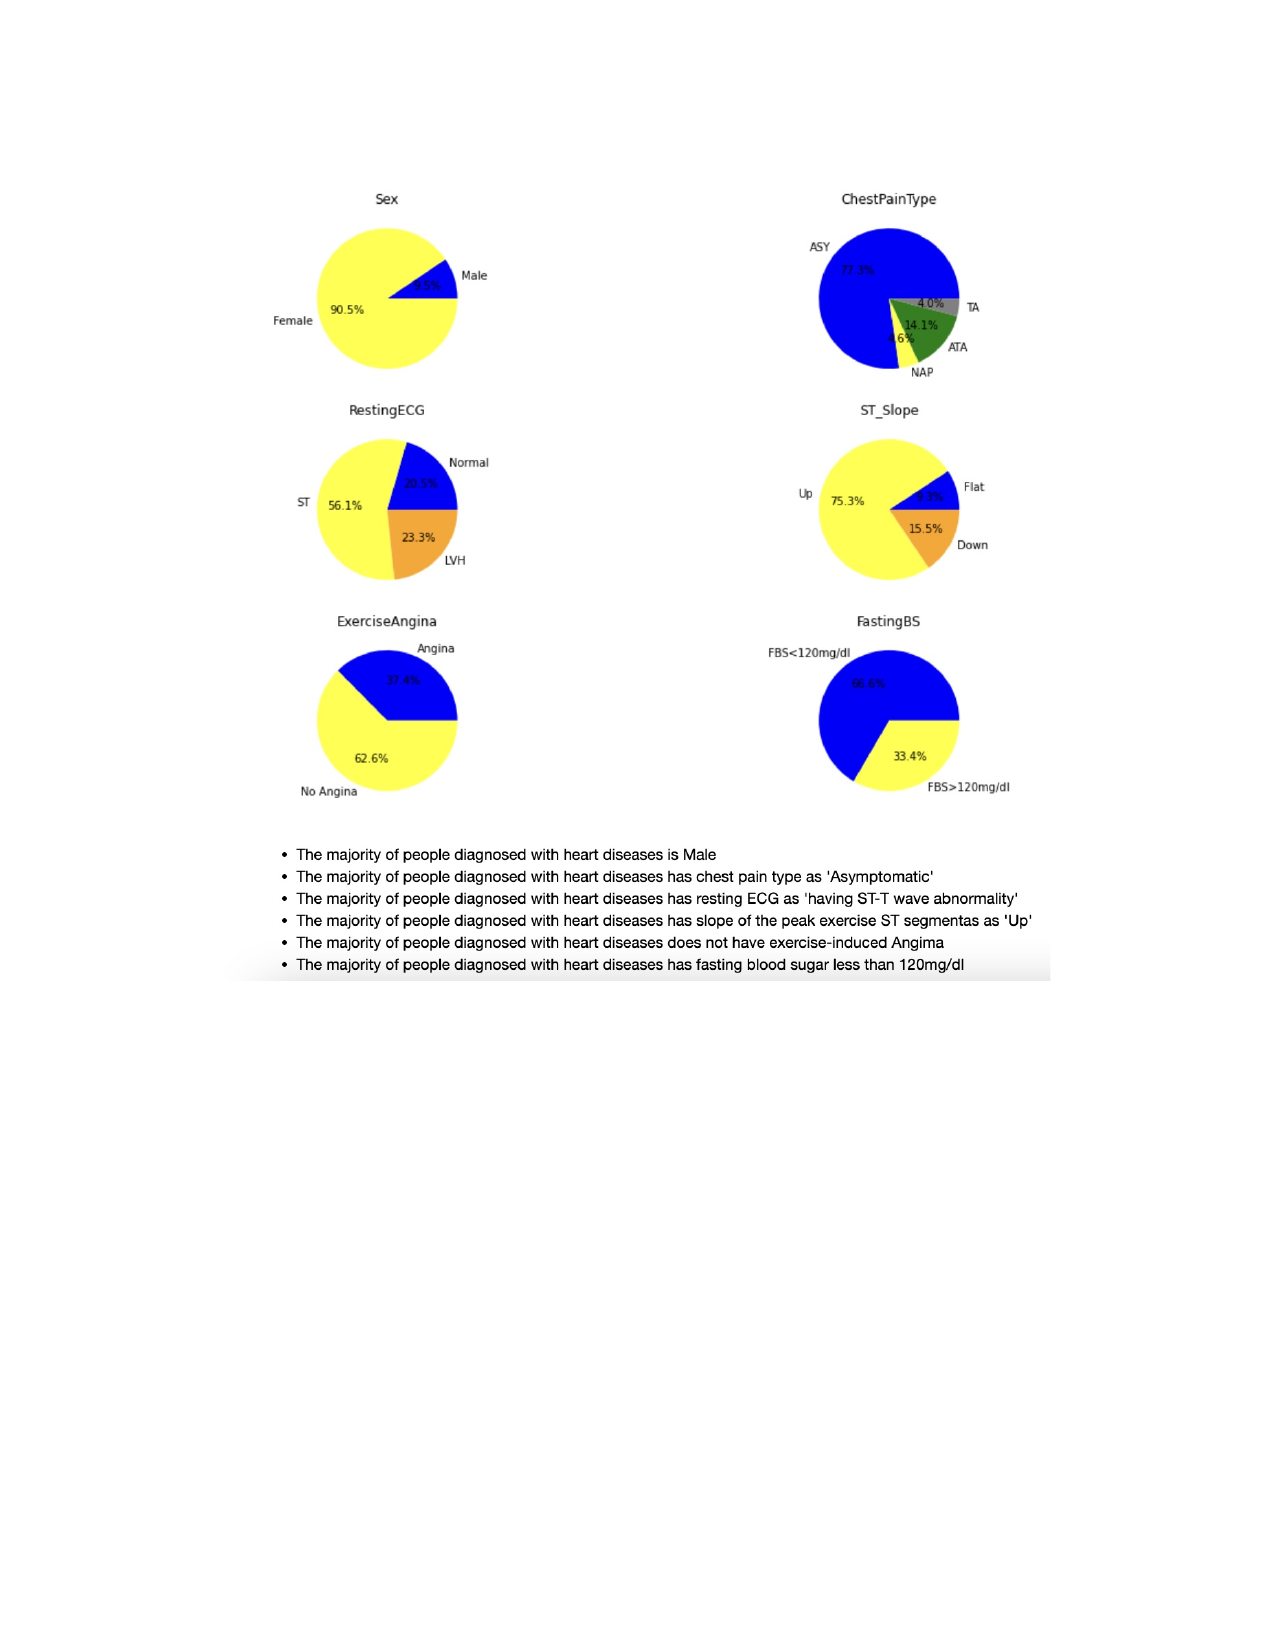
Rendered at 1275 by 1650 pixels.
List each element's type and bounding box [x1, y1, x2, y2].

picture [224, 180, 1051, 981]
